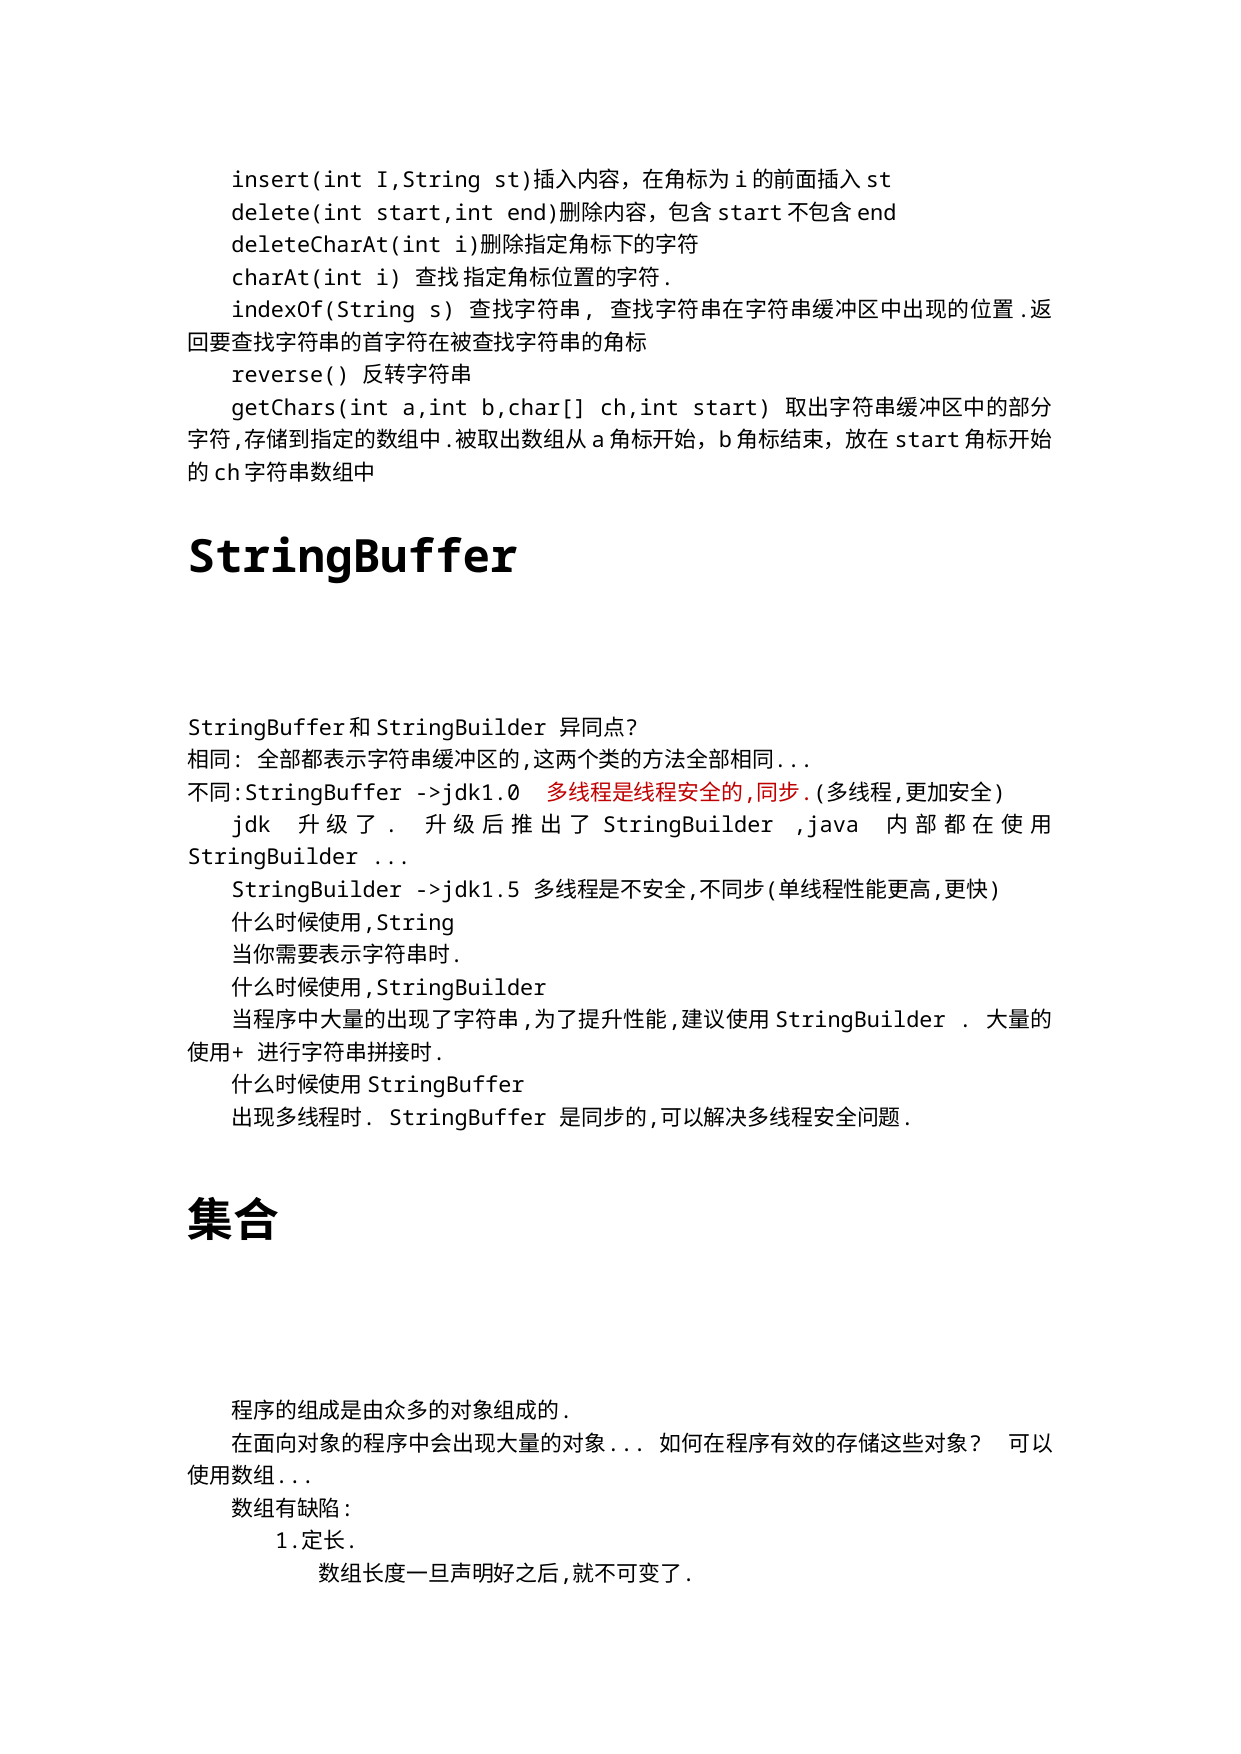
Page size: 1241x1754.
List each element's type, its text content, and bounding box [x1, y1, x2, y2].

text StringBuilder ->jdk1.5 多线程是不安全,不同步(单线程性能更高,更快) [187, 872, 1053, 905]
text 当程序中大量的出现了字符串,为了提升性能,建议使用StringBuilder . 大量的使用+ 进行字符串拼接时. [187, 1002, 1053, 1067]
text 相同: 全部都表示字符串缓冲区的,这两个类的方法全部相同... [187, 742, 1053, 775]
text 什么时候使用StringBuffer [187, 1067, 1053, 1100]
text 程序的组成是由众多的对象组成的. [187, 1393, 1053, 1426]
text charAt(int i) 查找 指定角标位置的字符. [187, 259, 1053, 292]
text getChars(int a,int b,char[] ch,int start) 取出字符串缓冲区中的部分字符,存储到指定的数组中.被取出数组从a角标开始，b角标结束，放在start角标开始的ch字符串数组中 [187, 389, 1053, 487]
text StringBuffer和StringBuilder 异同点? [187, 710, 1053, 742]
text 当你需要表示字符串时. [187, 937, 1053, 970]
text 出现多线程时. StringBuffer 是同步的,可以解决多线程安全问题. [187, 1100, 1053, 1132]
text deleteCharAt(int i)删除指定角标下的字符 [187, 227, 1053, 259]
text 什么时候使用,StringBuilder [187, 970, 1053, 1002]
text 数组有缺陷: [187, 1491, 1053, 1523]
text 1.定长. [187, 1523, 1053, 1556]
text 不同:StringBuffer ->jdk1.0 多线程是线程安全的,同步.(多线程,更加安全) [187, 775, 1053, 807]
text 什么时候使用,String [187, 905, 1053, 937]
text delete(int start,int end)删除内容，包含start不包含end [187, 194, 1053, 227]
text 在面向对象的程序中会出现大量的对象... 如何在程序有效的存储这些对象? 可以使用数组... [187, 1426, 1053, 1491]
subtitle StringBuffer [187, 522, 1053, 587]
text reverse() 反转字符串 [187, 357, 1053, 389]
text indexOf(String s) 查找字符串, 查找字符串在字符串缓冲区中出现的位置.返回要查找字符串的首字符在被查找字符串的角标 [187, 292, 1053, 357]
text 数组长度一旦声明好之后,就不可变了. [187, 1556, 1053, 1588]
subtitle 集合 [187, 1168, 1053, 1265]
text jdk 升级了. 升级后推出了StringBuilder ,java 内部都在使用StringBuilder ... [187, 807, 1053, 872]
text insert(int I,String st)插入内容，在角标为i的前面插入st [187, 162, 1053, 194]
